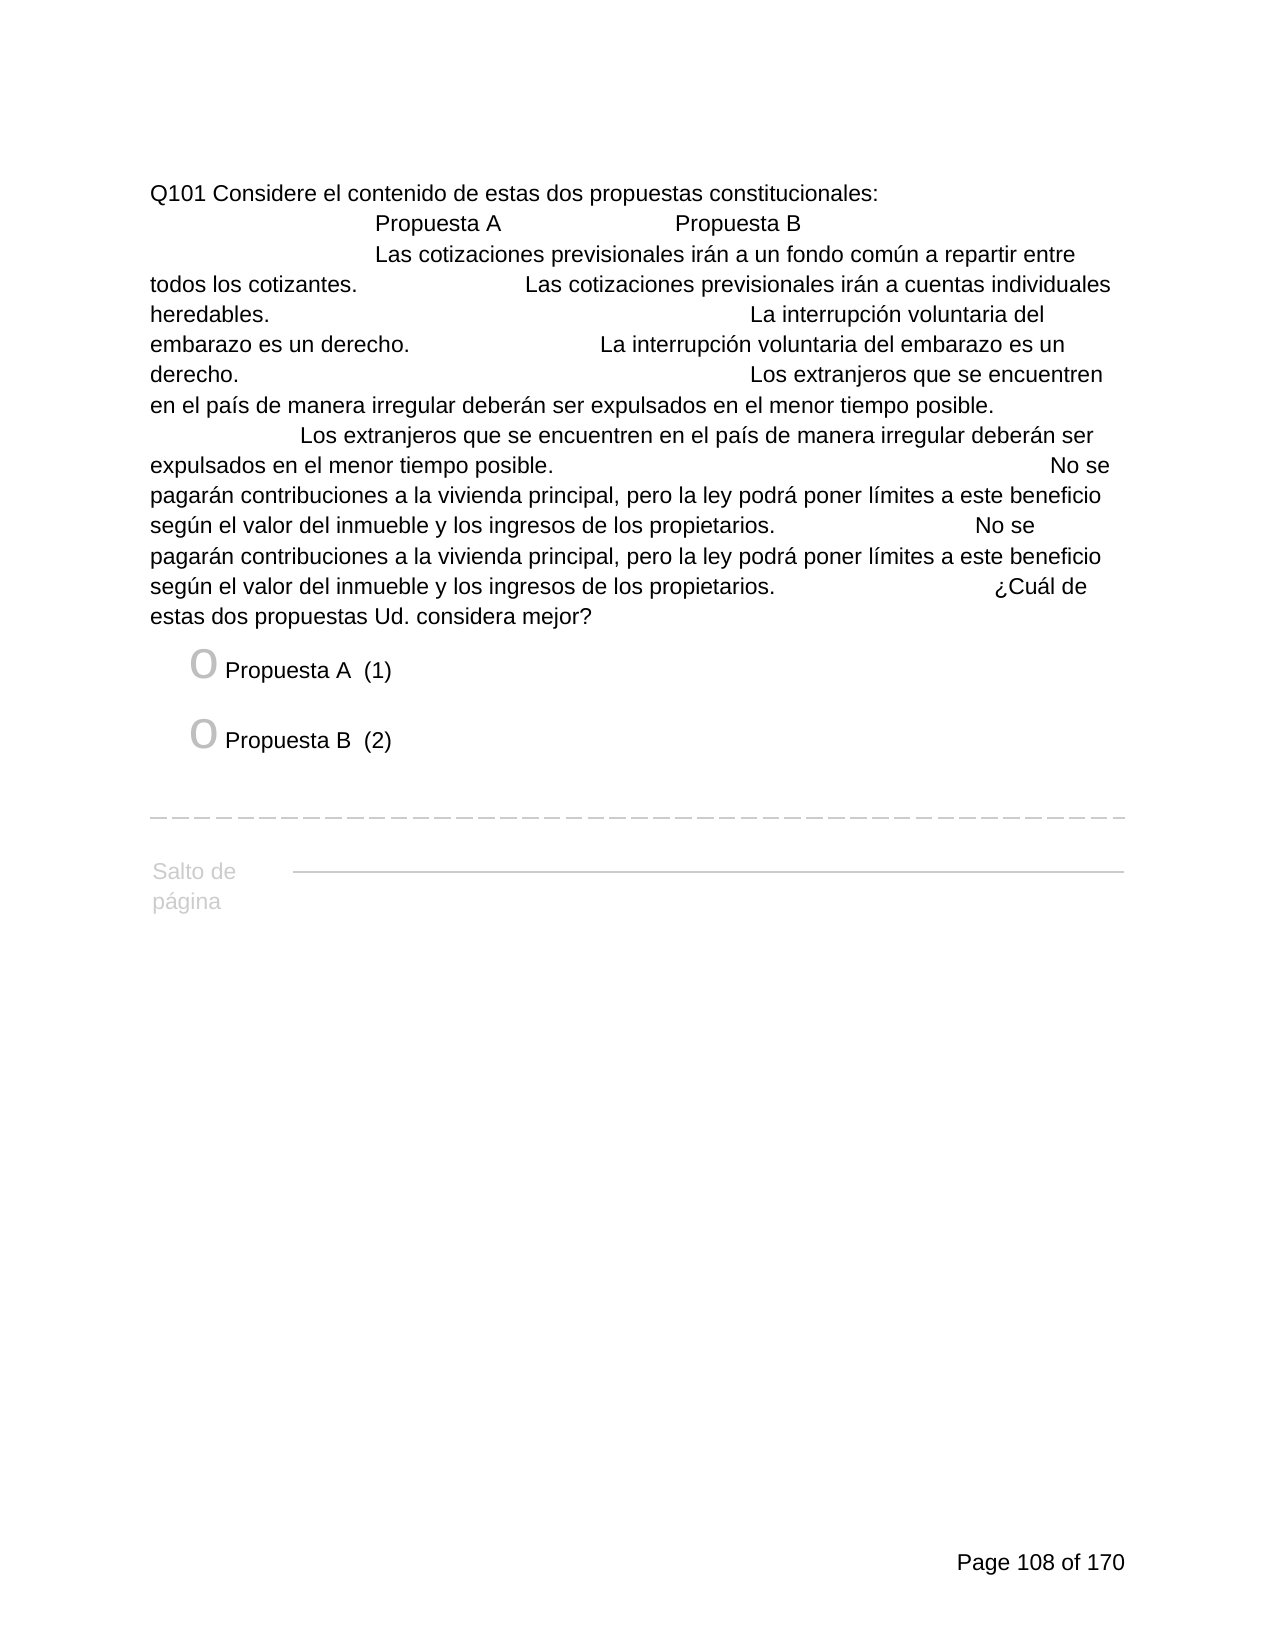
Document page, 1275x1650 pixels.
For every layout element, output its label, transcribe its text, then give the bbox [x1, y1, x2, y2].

table_header Salto de página [151, 858, 292, 918]
text Q101 Considere el contenido de estas dos propuestas constitucionales: Propuesta A Propuesta B Las cotizaciones previsionales irán a un fondo común a repartir entre todos los cotizantes. Las cotizaciones previsionales irán a cuentas individuales heredables. La interrupción voluntaria del embarazo es un derecho. La interrupción voluntaria del embarazo es un derecho. Los extranjeros que se encuentren en el país de manera irregular deberán ser expulsados en el menor tiempo posible. Los extranjeros que se encuentren en el país de manera irregular deberán ser expulsados en el menor tiempo posible. No se pagarán contribuciones a la vivienda principal, pero la ley podrá poner límites a este beneficio según el valor del inmueble y los ingresos de los propietarios. No se pagarán contribuciones a la vivienda principal, pero la ley podrá poner límites a este beneficio según el valor del inmueble y los ingresos de los propietarios. ¿Cuál de estas dos propuestas Ud. considera mejor? [150, 180, 1125, 629]
table_header [292, 858, 1125, 918]
list Propuesta A (1) [187, 633, 1125, 695]
list Propuesta B (2) [187, 704, 1125, 765]
